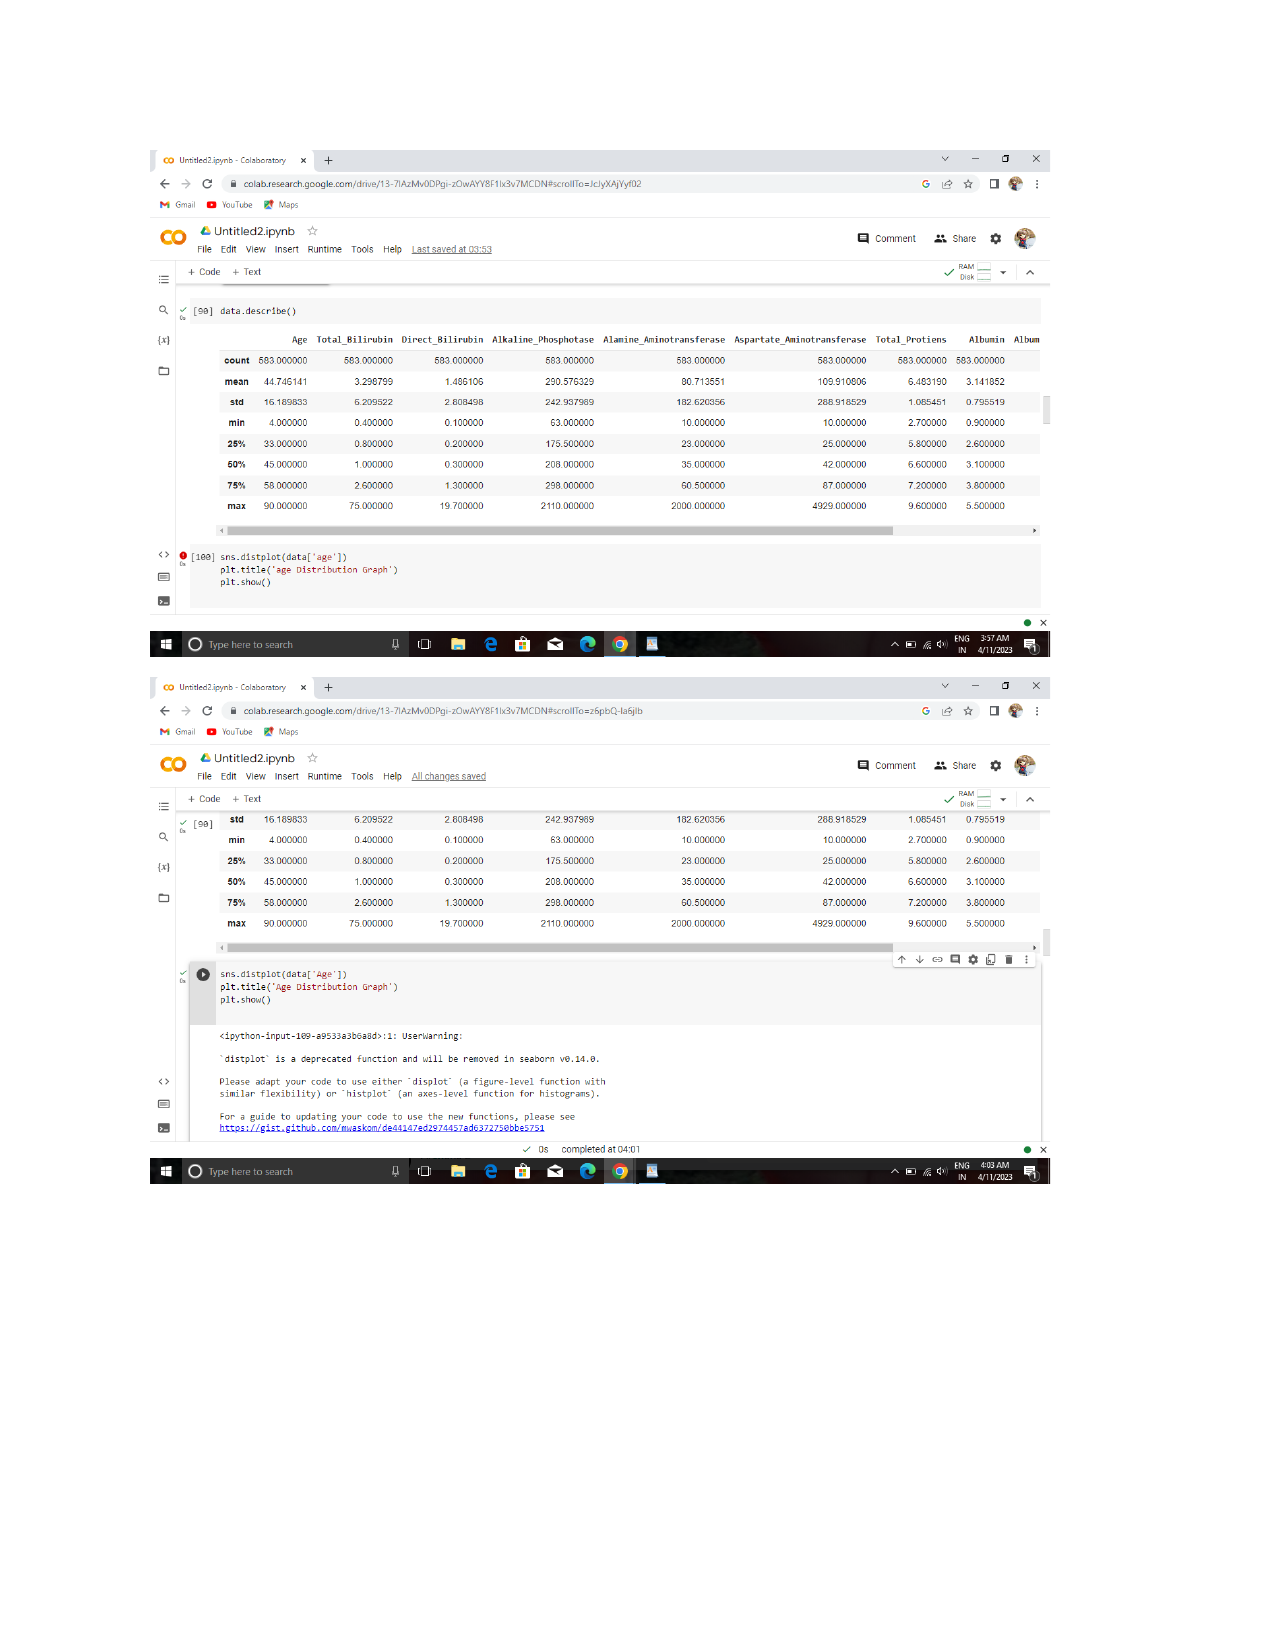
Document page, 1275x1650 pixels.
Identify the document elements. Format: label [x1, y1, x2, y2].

picture [150, 150, 1050, 657]
picture [150, 677, 1050, 1184]
